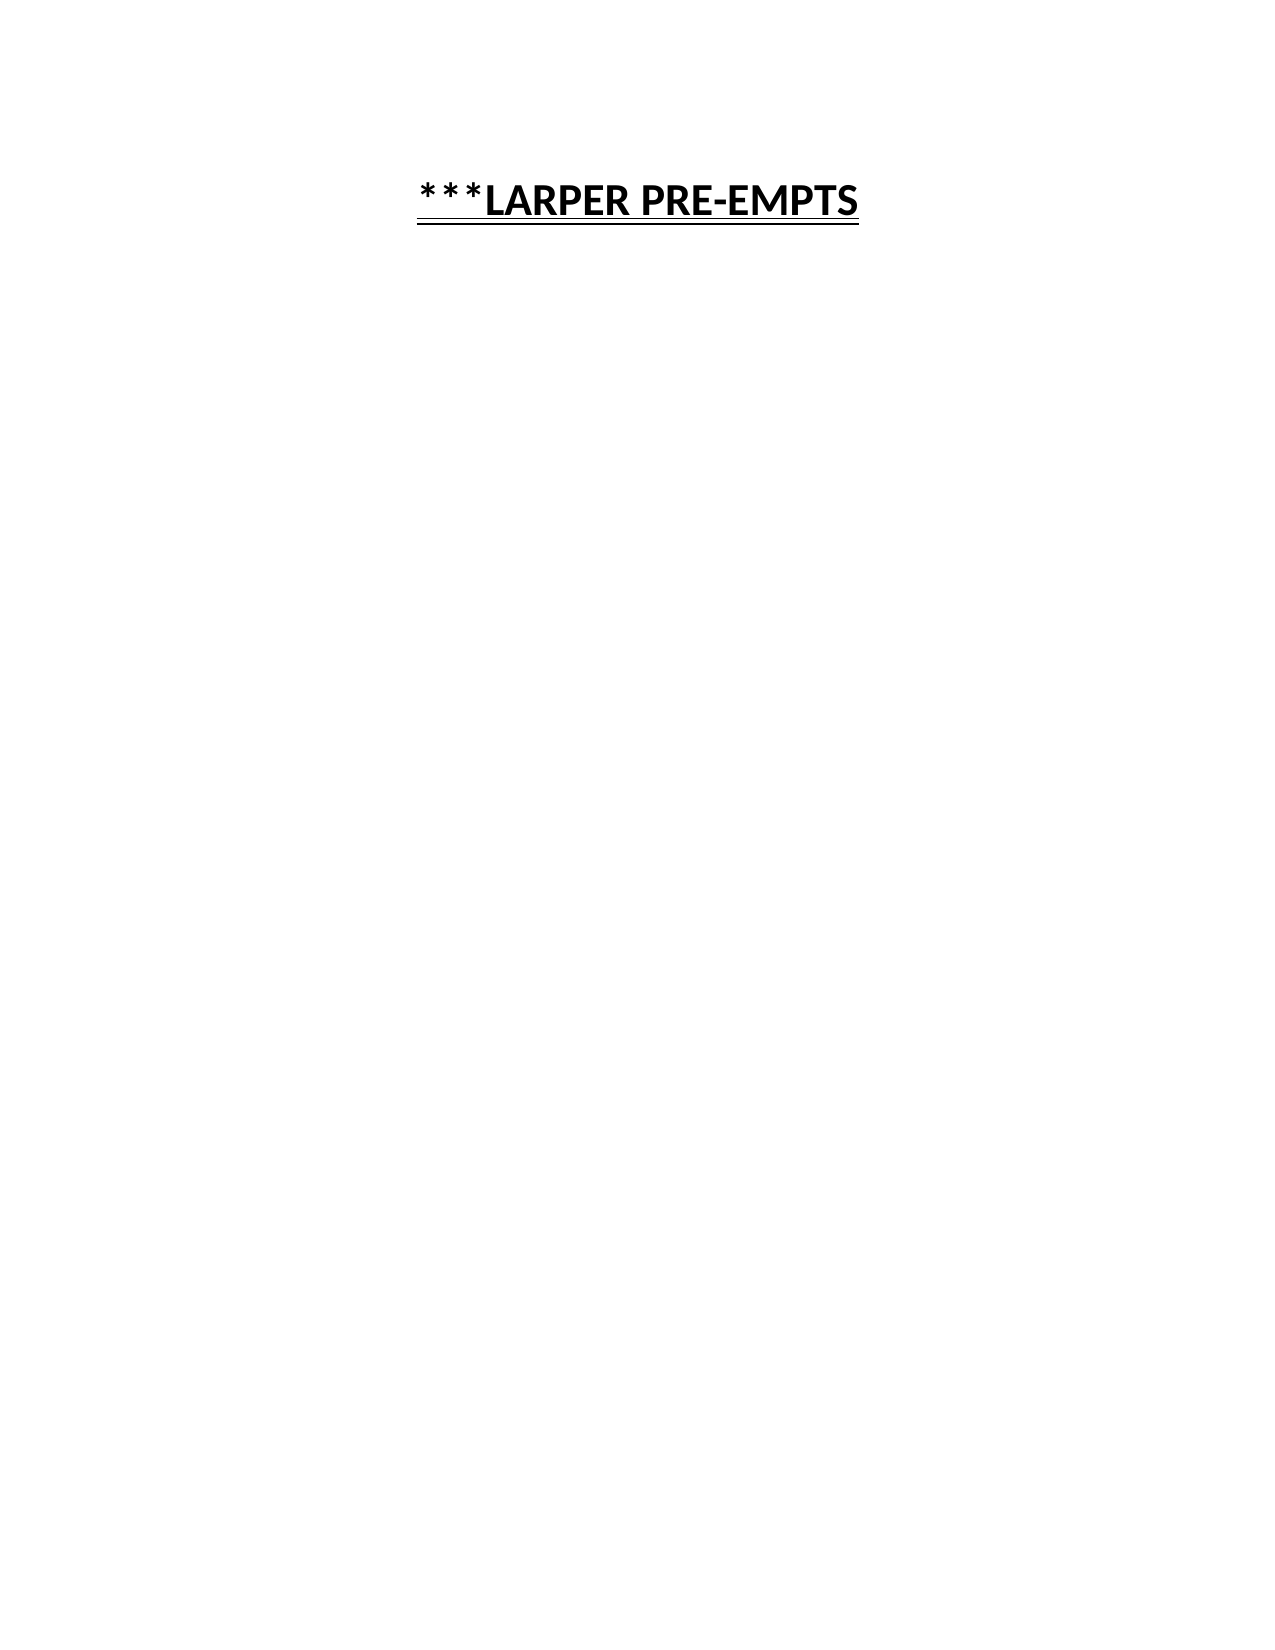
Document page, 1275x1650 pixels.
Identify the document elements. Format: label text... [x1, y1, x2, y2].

subtitle ***LARPER PRE-EMPTS [187, 171, 1087, 227]
